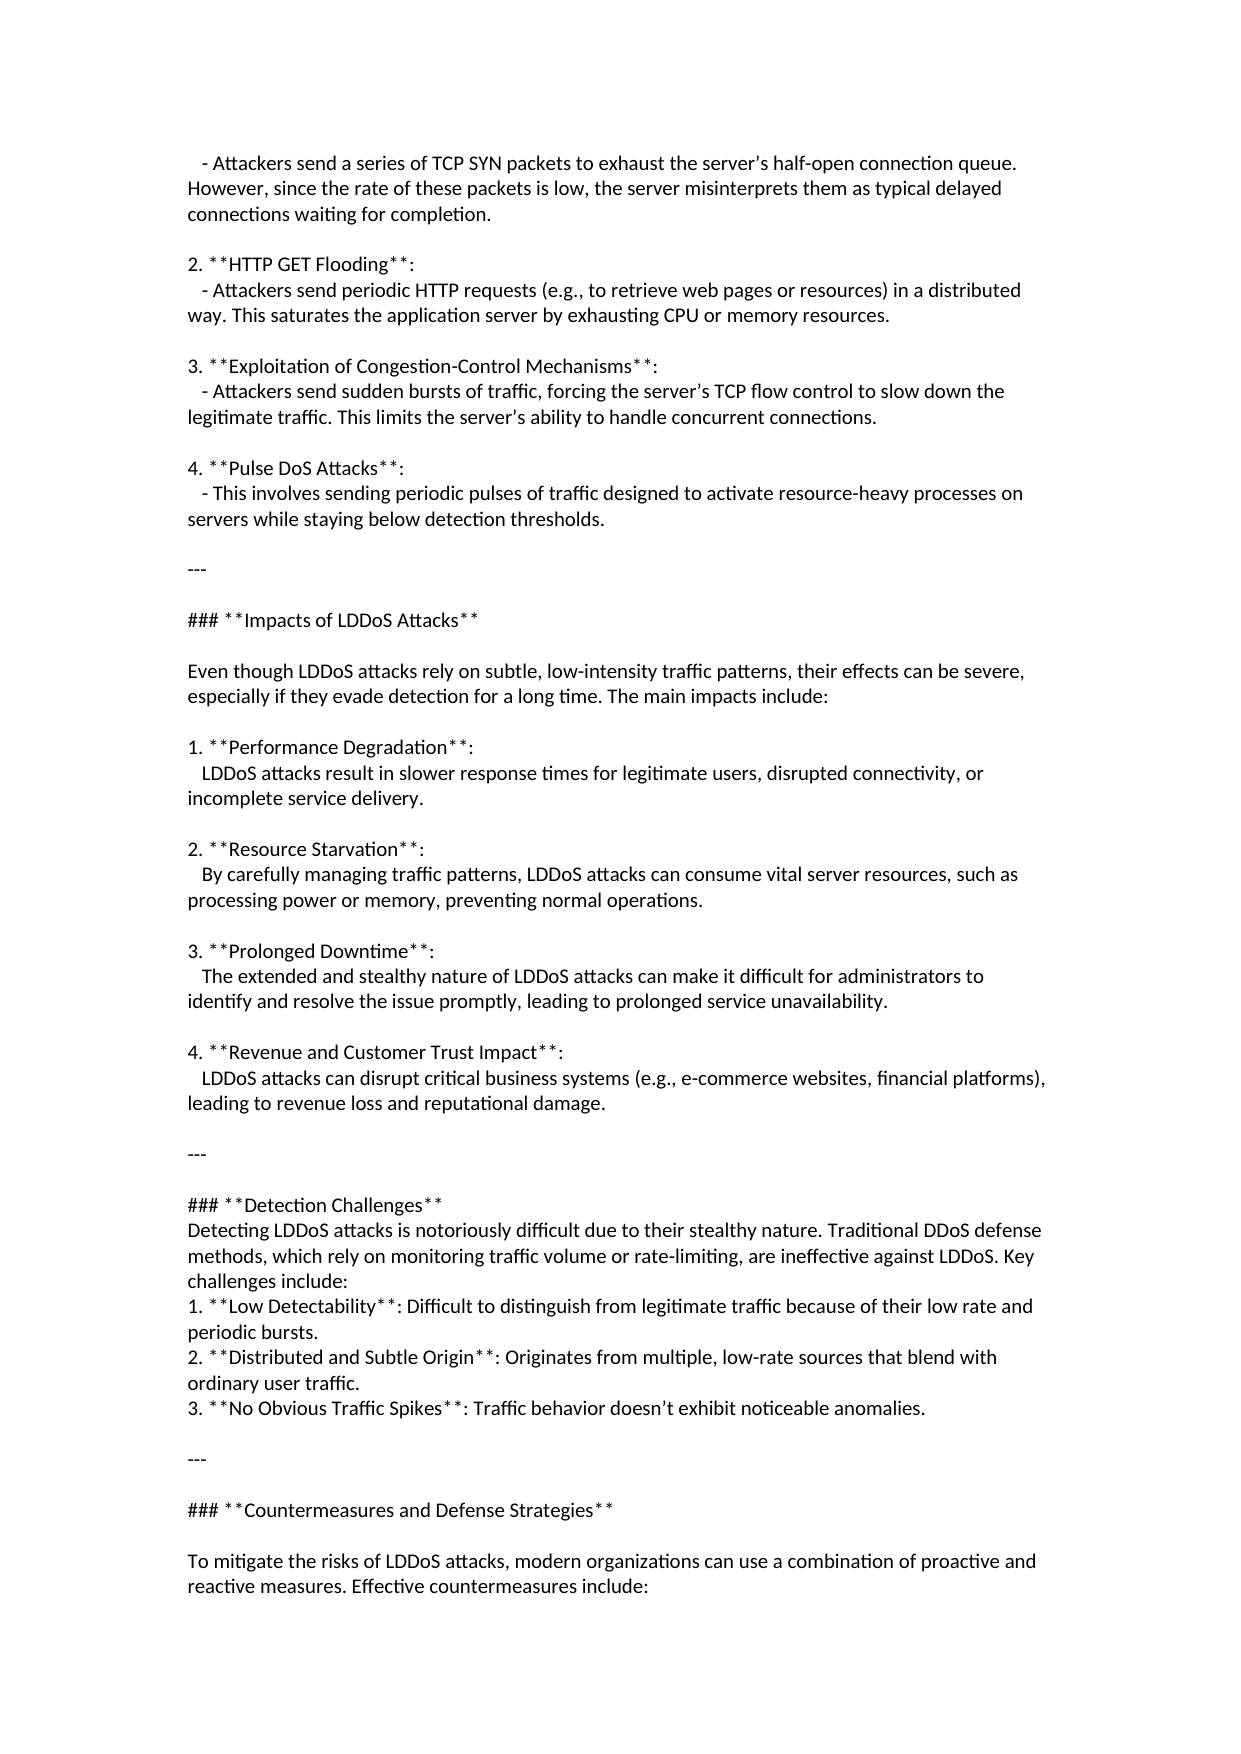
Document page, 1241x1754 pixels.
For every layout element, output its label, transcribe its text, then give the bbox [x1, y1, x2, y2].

text ### **Detection Challenges** [187, 1192, 1053, 1217]
text To mitigate the risks of LDDoS attacks, modern organizations can use a combination of proactive and reactive measures. Effective countermeasures include: [187, 1548, 1053, 1599]
text The extended and stealthy nature of LDDoS attacks can make it difficult for administrators to identify and resolve the issue promptly, leading to prolonged service unavailability. [187, 963, 1053, 1014]
text ### **Countermeasures and Defense Strategies** [187, 1497, 1053, 1522]
text - Attackers send periodic HTTP requests (e.g., to retrieve web pages or resources) in a distributed way. This saturates the application server by exhausting CPU or memory resources. [187, 277, 1053, 328]
text - This involves sending periodic pulses of traffic designed to activate resource-heavy processes on servers while staying below detection thresholds. [187, 480, 1053, 531]
text - Attackers send a series of TCP SYN packets to exhaust the server’s half-open connection queue. However, since the rate of these packets is low, the server misinterprets them as typical delayed connections waiting for completion. [187, 150, 1053, 226]
text Detecting LDDoS attacks is notoriously difficult due to their stealthy nature. Traditional DDoS defense methods, which rely on monitoring traffic volume or rate-limiting, are ineffective against LDDoS. Key challenges include: [187, 1217, 1053, 1294]
text 3. **Exploitation of Congestion-Control Mechanisms**: [187, 353, 1053, 379]
text 4. **Pulse DoS Attacks**: [187, 455, 1053, 480]
text LDDoS attacks result in slower response times for legitimate users, disrupted connectivity, or incomplete service delivery. [187, 760, 1053, 811]
text 1. **Low Detectability**: Difficult to distinguish from legitimate traffic because of their low rate and periodic bursts. [187, 1294, 1053, 1344]
text 2. **Resource Starvation**: [187, 836, 1053, 862]
text LDDoS attacks can disrupt critical business systems (e.g., e-commerce websites, financial platforms), leading to revenue loss and reputational damage. [187, 1065, 1053, 1116]
text Even though LDDoS attacks rely on subtle, low-intensity traffic patterns, their effects can be severe, especially if they evade detection for a long time. The main impacts include: [187, 658, 1053, 709]
text By carefully managing traffic patterns, LDDoS attacks can consume vital server resources, such as processing power or memory, preventing normal operations. [187, 862, 1053, 912]
text ### **Impacts of LDDoS Attacks** [187, 607, 1053, 633]
text 3. **Prolonged Downtime**: [187, 938, 1053, 963]
text --- [187, 557, 1053, 582]
text 1. **Performance Degradation**: [187, 734, 1053, 760]
text --- [187, 1141, 1053, 1167]
text - Attackers send sudden bursts of traffic, forcing the server’s TCP flow control to slow down the legitimate traffic. This limits the server’s ability to handle concurrent connections. [187, 379, 1053, 429]
text 2. **Distributed and Subtle Origin**: Originates from multiple, low-rate sources that blend with ordinary user traffic. [187, 1344, 1053, 1395]
text 4. **Revenue and Customer Trust Impact**: [187, 1039, 1053, 1065]
text 2. **HTTP GET Flooding**: [187, 252, 1053, 277]
text --- [187, 1446, 1053, 1472]
text 3. **No Obvious Traffic Spikes**: Traffic behavior doesn’t exhibit noticeable anomalies. [187, 1395, 1053, 1421]
